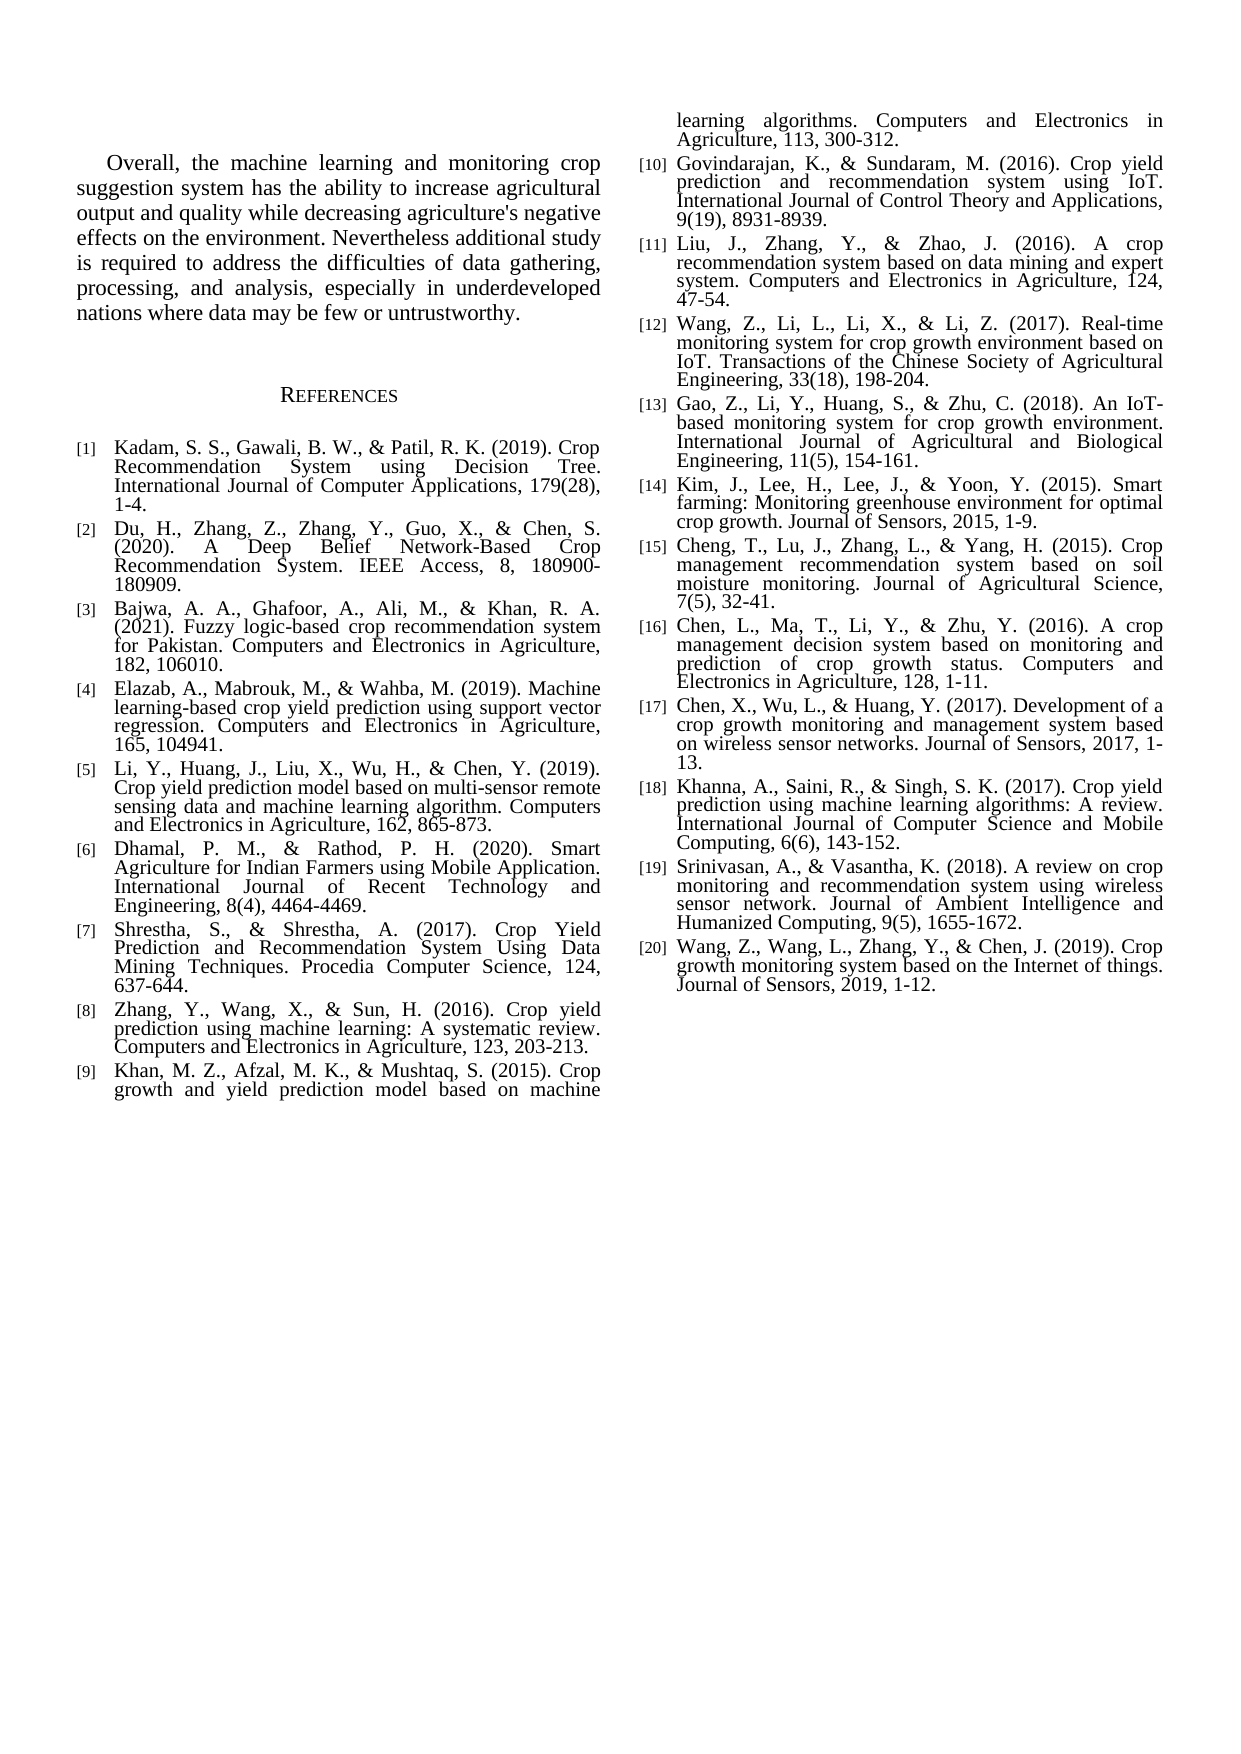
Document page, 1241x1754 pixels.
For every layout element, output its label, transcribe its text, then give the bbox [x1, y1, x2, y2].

text Du, H., Zhang, Z., Zhang, Y., Guo, X., & Chen, S. (2020). A Deep Belief Network-Based Crop Recommendation System. IEEE Access, 8, 180900-180909. [76, 520, 601, 595]
text Chen, L., Ma, T., Li, Y., & Zhu, Y. (2016). A crop management decision system based on monitoring and prediction of crop growth status. Computers and Electronics in Agriculture, 128, 1-11. [639, 618, 1164, 693]
text Liu, J., Zhang, Y., & Zhao, J. (2016). A crop recommendation system based on data mining and expert system. Computers and Electronics in Agriculture, 124, 47-54. [639, 235, 1164, 310]
text Li, Y., Huang, J., Liu, X., Wu, H., & Chen, Y. (2019). Crop yield prediction model based on multi-sensor remote sensing data and machine learning algorithm. Computers and Electronics in Agriculture, 162, 865-873. [76, 761, 601, 836]
subtitle References [76, 381, 601, 407]
text Khan, M. Z., Afzal, M. K., & Mushtaq, S. (2015). Crop growth and yield prediction model based on machine learning algorithms. Computers and Electronics in Agriculture, 113, 300-312. [639, 112, 1164, 150]
text Govindarajan, K., & Sundaram, M. (2016). Crop yield prediction and recommendation system using IoT. International Journal of Control Theory and Applications, 9(19), 8931-8939. [639, 155, 1164, 230]
text Elazab, A., Mabrouk, M., & Wahba, M. (2019). Machine learning-based crop yield prediction using support vector regression. Computers and Electronics in Agriculture, 165, 104941. [76, 680, 601, 755]
text Kim, J., Lee, H., Lee, J., & Yoon, Y. (2015). Smart farming: Monitoring greenhouse environment for optimal crop growth. Journal of Sensors, 2015, 1-9. [639, 476, 1164, 532]
text Wang, Z., Wang, L., Zhang, Y., & Chen, J. (2019). Crop growth monitoring system based on the Internet of things. Journal of Sensors, 2019, 1-12. [639, 938, 1164, 995]
text Gao, Z., Li, Y., Huang, S., & Zhu, C. (2018). An IoT-based monitoring system for crop growth environment. International Journal of Agricultural and Biological Engineering, 11(5), 154-161. [639, 396, 1164, 471]
text Chen, X., Wu, L., & Huang, Y. (2017). Development of a crop growth monitoring and management system based on wireless sensor networks. Journal of Sensors, 2017, 1-13. [639, 698, 1164, 773]
text Shrestha, S., & Shrestha, A. (2017). Crop Yield Prediction and Recommendation System Using Data Mining Techniques. Procedia Computer Science, 124, 637-644. [76, 921, 601, 996]
text Kadam, S. S., Gawali, B. W., & Patil, R. K. (2019). Crop Recommendation System using Decision Tree. International Journal of Computer Applications, 179(28), 1-4. [76, 440, 601, 515]
text Dhamal, P. M., & Rathod, P. H. (2020). Smart Agriculture for Indian Farmers using Mobile Application. International Journal of Recent Technology and Engineering, 8(4), 4464-4469. [76, 841, 601, 916]
text Srinivasan, A., & Vasantha, K. (2018). A review on crop monitoring and recommendation system using wireless sensor network. Journal of Ambient Intelligence and Humanized Computing, 9(5), 1655-1672. [639, 858, 1164, 933]
text Bajwa, A. A., Ghafoor, A., Ali, M., & Khan, R. A. (2021). Fuzzy logic-based crop recommendation system for Pakistan. Computers and Electronics in Agriculture, 182, 106010. [76, 600, 601, 675]
text Overall, the machine learning and monitoring crop suggestion system has the ability to increase agricultural output and quality while decreasing agriculture's negative effects on the environment. Nevertheless additional study is required to address the difficulties of data gathering, processing, and analysis, especially in underdeveloped nations where data may be few or untrustworthy. [76, 150, 601, 326]
text Khanna, A., Saini, R., & Singh, S. K. (2017). Crop yield prediction using machine learning algorithms: A review. International Journal of Computer Science and Mobile Computing, 6(6), 143-152. [639, 778, 1164, 853]
text Khan, M. Z., Afzal, M. K., & Mushtaq, S. (2015). Crop growth and yield prediction model based on machine learning algorithms. Computers and Electronics in Agriculture, 113, 300-312. [76, 1063, 601, 1100]
text Zhang, Y., Wang, X., & Sun, H. (2016). Crop yield prediction using machine learning: A systematic review. Computers and Electronics in Agriculture, 123, 203-213. [76, 1001, 601, 1057]
text Cheng, T., Lu, J., Zhang, L., & Yang, H. (2015). Crop management recommendation system based on soil moisture monitoring. Journal of Agricultural Science, 7(5), 32-41. [639, 537, 1164, 612]
text Wang, Z., Li, L., Li, X., & Li, Z. (2017). Real-time monitoring system for crop growth environment based on IoT. Transactions of the Chinese Society of Agricultural Engineering, 33(18), 198-204. [639, 316, 1164, 391]
